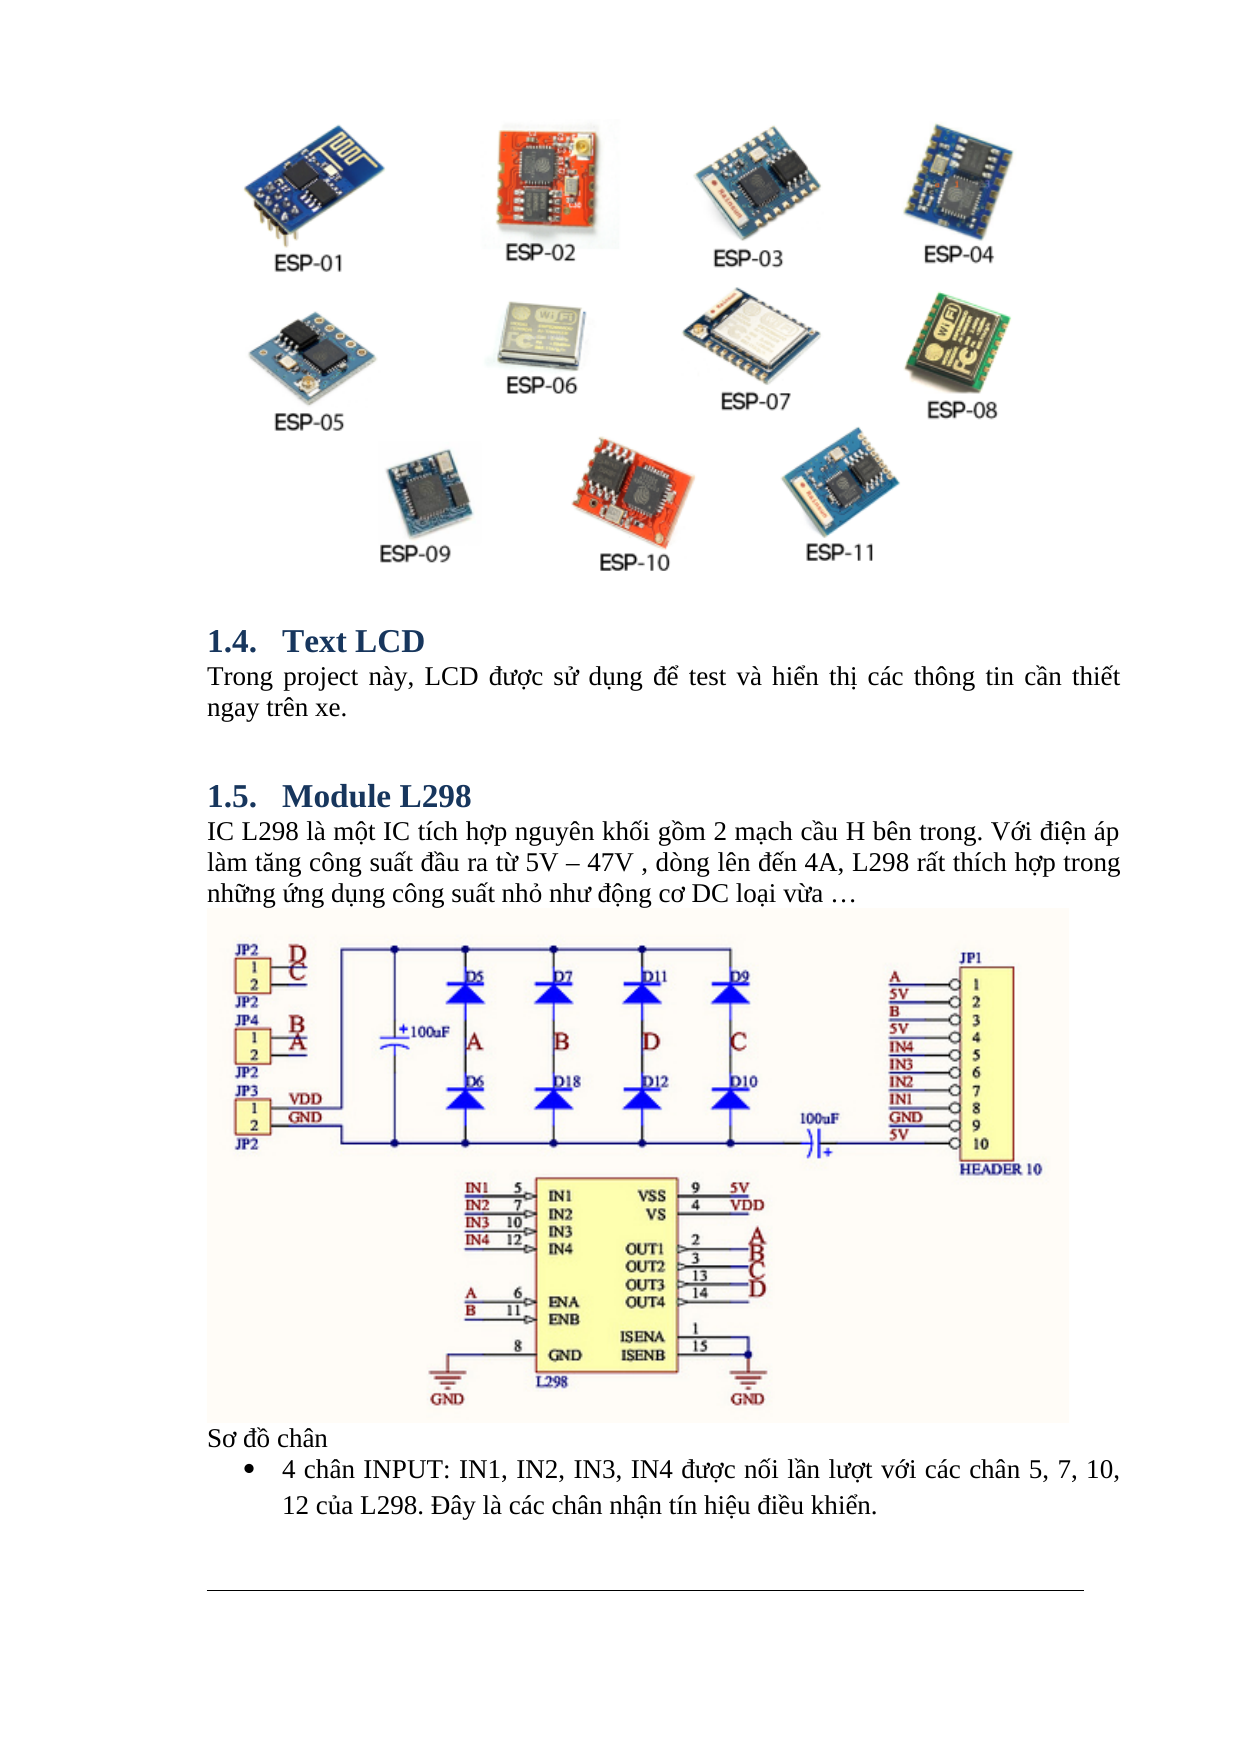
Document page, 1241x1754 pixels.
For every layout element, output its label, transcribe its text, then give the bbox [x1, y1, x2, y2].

subtitle Module L298 [207, 776, 1122, 815]
subtitle Text LCD [207, 621, 1122, 660]
text IC L298 là một IC tích hợp nguyên khối gồm 2 mạch cầu H bên trong. Với điện áp làm tăng công suất đầu ra từ 5V – 47V , dòng lên đến 4A, L298 rất thích hợp trong những ứng dụng công suất nhỏ như động cơ DC loại vừa … [207, 815, 1122, 908]
list 4 chân INPUT: IN1, IN2, IN3, IN4 được nối lần lượt với các chân 5, 7, 10, 12 của L298. Đây là các chân nhận tín hiệu điều khiển. [244, 1453, 1122, 1520]
text Trong project này, LCD được sử dụng để test và hiển thị các thông tin cần thiết ngay trên xe. [207, 660, 1122, 722]
picture [206, 908, 1070, 1423]
picture [206, 119, 1063, 601]
text Sơ đồ chân [207, 1422, 1122, 1453]
